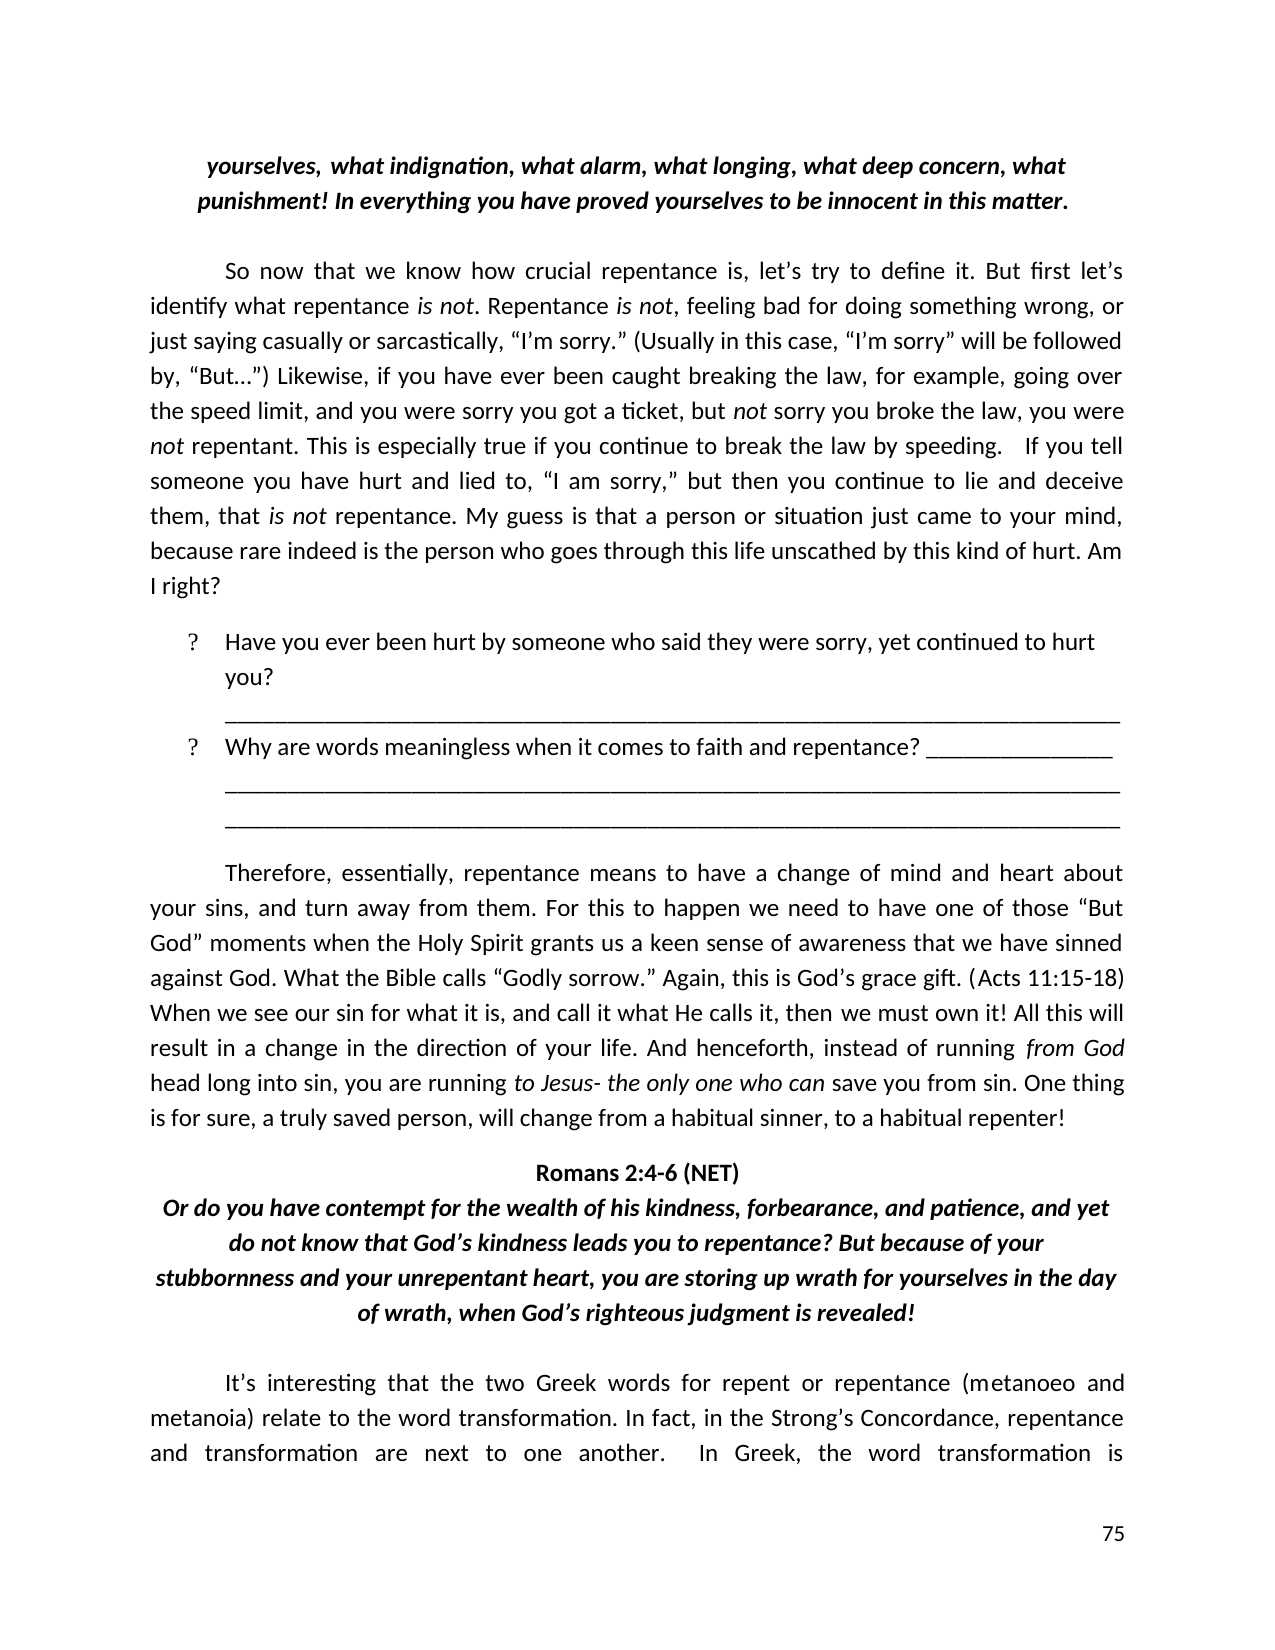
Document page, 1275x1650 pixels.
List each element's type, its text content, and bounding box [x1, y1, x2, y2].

list Why are words meaningless when it comes to faith and repentance? _______________ ________________________________________________________________________________________________________________________________________________ [187, 731, 1125, 831]
text So now that we know how crucial repentance is, let’s try to define it. But first let’s identify what repentance is not. Repentance is not, feeling bad for doing something wrong, or just saying casually or sarcastically, “I’m sorry.” (Usually in this case, “I’m sorry” will be followed by, “But…”) Likewise, if you have ever been caught breaking the law, for example, going over the speed limit, and you were sorry you got a ticket, but not sorry you broke the law, you were not repentant. This is especially true if you continue to break the law by speeding. If you tell someone you have hurt and lied to, “I am sorry,” but then you continue to lie and deceive them, that is not repentance. My guess is that a person or situation just came to your mind, because rare indeed is the person who goes through this life unscathed by this kind of hurt. Am I right? [150, 255, 1125, 601]
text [150, 1367, 1125, 1468]
text Romans 2:4-6 (NET) [150, 1157, 1125, 1188]
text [150, 150, 1125, 216]
text Therefore, essentially, repentance means to have a change of mind and heart about your sins, and turn away from them. For this to happen we need to have one of those “But God” moments when the Holy Spirit grants us a keen sense of awareness that we have sinned against God. What the Bible calls “Godly sorrow.” Again, this is God’s grace gift. (Acts 11:15-18) When we see our sin for what it is, and call it what He calls it, then we must own it! All this will result in a change in the direction of your life. And henceforth, instead of running from God head long into sin, you are running to Jesus- the only one who can save you from sin. One thing is for sure, a truly saved person, will change from a habitual sinner, to a habitual repenter! [150, 857, 1125, 1132]
list Have you ever been hurt by someone who said they were sorry, yet continued to hurt you? ________________________________________________________________________ [187, 626, 1125, 726]
text Or do you have contempt for the wealth of his kindness, forbearance, and patience, and yet do not know that God’s kindness leads you to repentance? But because of your stubbornness and your unrepentant heart, you are storing up wrath for yourselves in the day of wrath, when God’s righteous judgment is revealed! [150, 1192, 1125, 1328]
